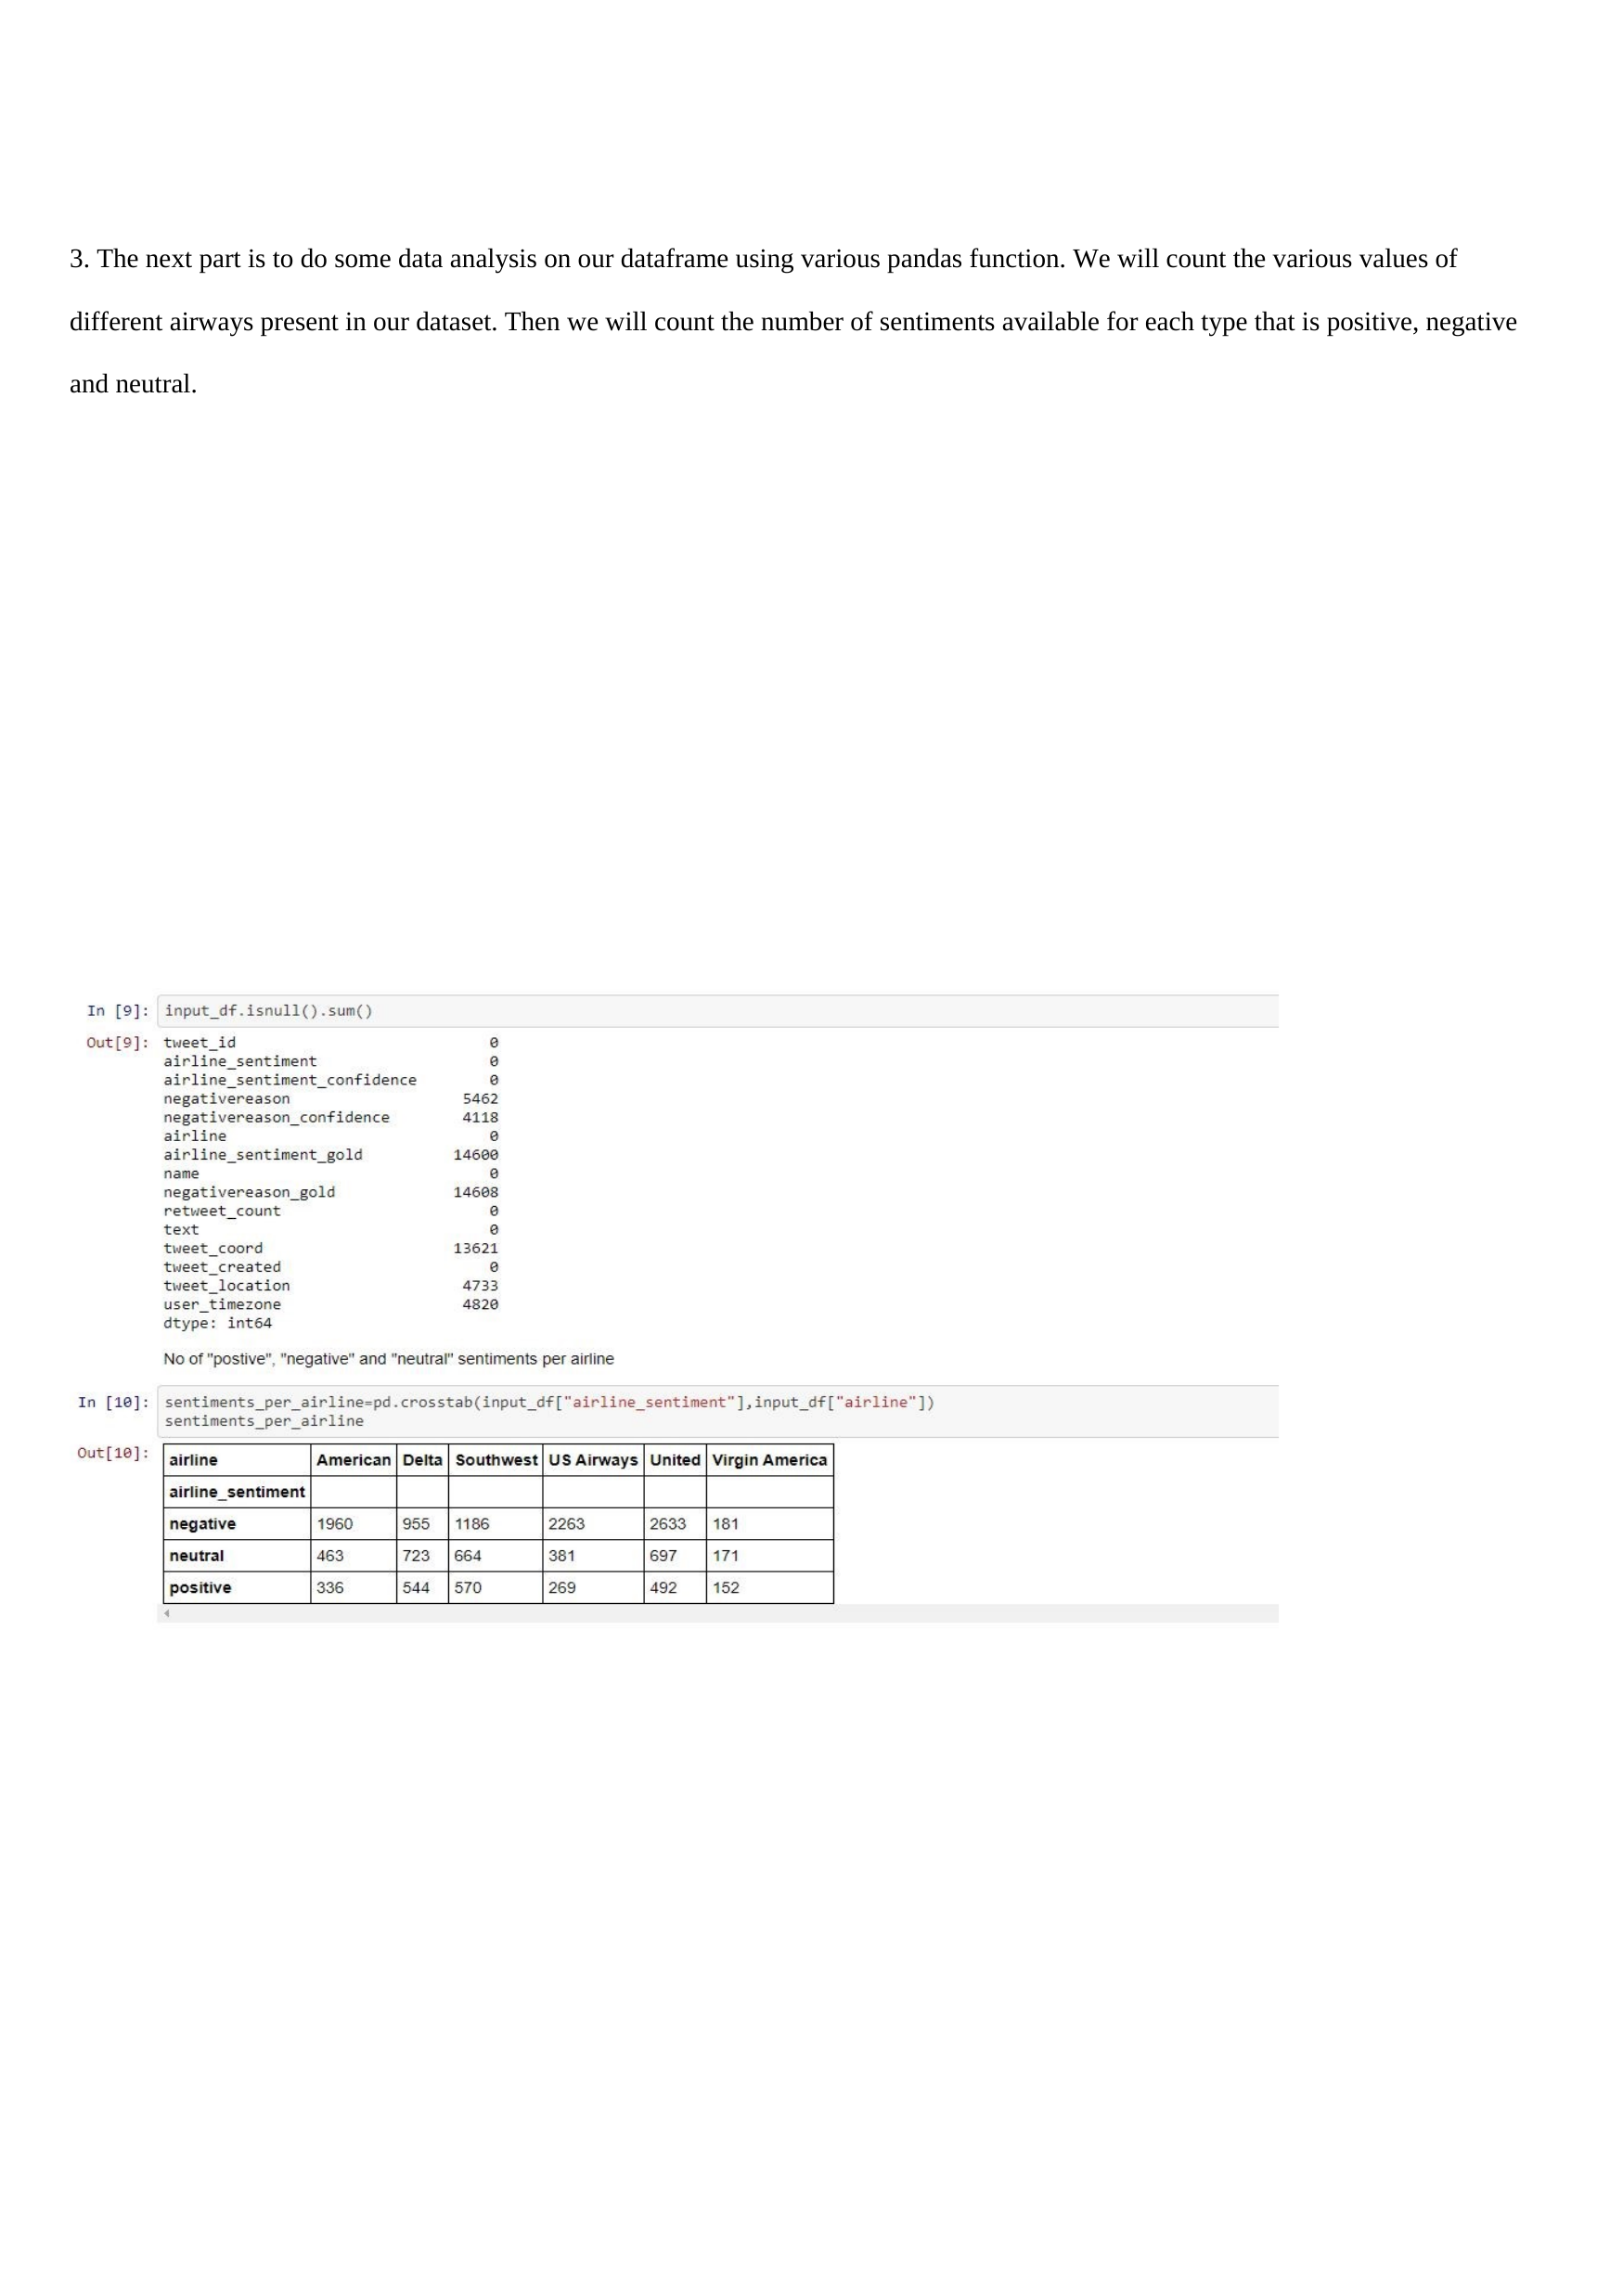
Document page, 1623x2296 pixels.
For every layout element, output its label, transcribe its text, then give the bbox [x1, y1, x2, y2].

picture [70, 988, 1280, 1633]
list The next part is to do some data analysis on our dataframe using various pandas function. We will count the various values of different airways present in our dataset. Then we will count the number of sentiments available for each type that is positive, negative and neutral. [70, 243, 1552, 398]
